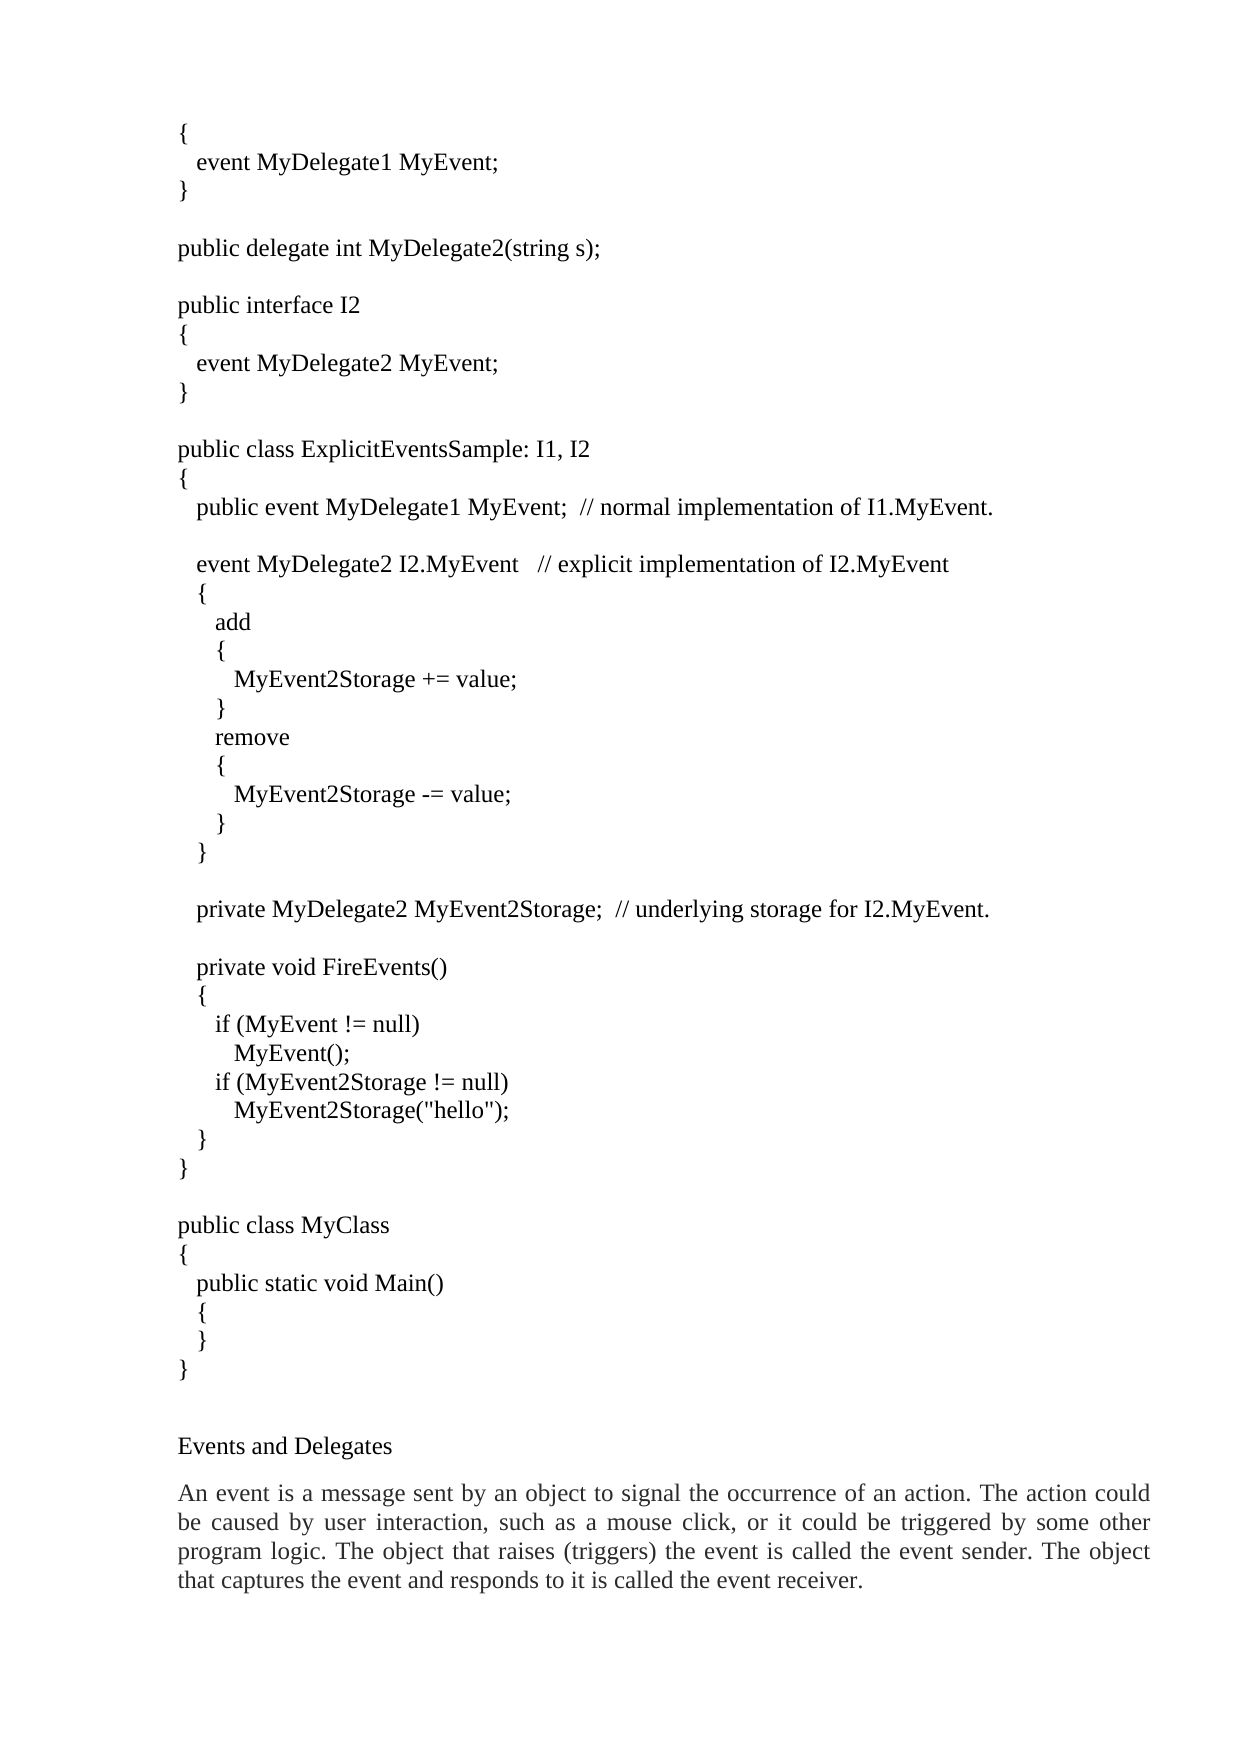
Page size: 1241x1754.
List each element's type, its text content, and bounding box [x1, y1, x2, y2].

text event MyDelegate2 MyEvent; [177, 348, 1152, 377]
text public class ExplicitEventsSample: I1, I2 [177, 434, 1152, 463]
text remove [177, 722, 1152, 751]
text public static void Main() [177, 1268, 1152, 1297]
text event MyDelegate1 MyEvent; [177, 147, 1152, 176]
text } [177, 1124, 1152, 1153]
text An event is a message sent by an object to signal the occurrence of an action. The action could be caused by user interaction, such as a mouse click, or it could be triggered by some other program logic. The object that raises (triggers) the event is called the event sender. The object that captures the event and responds to it is called the event receiver. [177, 1478, 1152, 1593]
text private MyDelegate2 MyEvent2Storage; // underlying storage for I2.MyEvent. [177, 894, 1152, 923]
text Events and Delegates [177, 1431, 1152, 1459]
text } [177, 377, 1152, 406]
text { [177, 1297, 1152, 1326]
text add [177, 607, 1152, 636]
text public interface I2 [177, 291, 1152, 319]
text MyEvent2Storage("hello"); [177, 1096, 1152, 1124]
text public class MyClass [177, 1211, 1152, 1239]
text private void FireEvents() [177, 952, 1152, 981]
text MyEvent2Storage -= value; [177, 779, 1152, 808]
text MyEvent(); [177, 1038, 1152, 1067]
text { [177, 981, 1152, 1009]
text public delegate int MyDelegate2(string s); [177, 233, 1152, 262]
text { [177, 118, 1152, 147]
text { [177, 319, 1152, 348]
text } [177, 1153, 1152, 1182]
text } [177, 1326, 1152, 1354]
text { [177, 751, 1152, 779]
text } [177, 837, 1152, 866]
text MyEvent2Storage += value; [177, 664, 1152, 693]
text if (MyEvent2Storage != null) [177, 1067, 1152, 1096]
text { [177, 463, 1152, 492]
text } [177, 1354, 1152, 1383]
text } [177, 176, 1152, 204]
text { [177, 578, 1152, 607]
text event MyDelegate2 I2.MyEvent // explicit implementation of I2.MyEvent [177, 549, 1152, 578]
text } [177, 808, 1152, 837]
text } [177, 693, 1152, 722]
text { [177, 1239, 1152, 1268]
text { [177, 636, 1152, 664]
text if (MyEvent != null) [177, 1009, 1152, 1038]
text public event MyDelegate1 MyEvent; // normal implementation of I1.MyEvent. [177, 492, 1152, 521]
